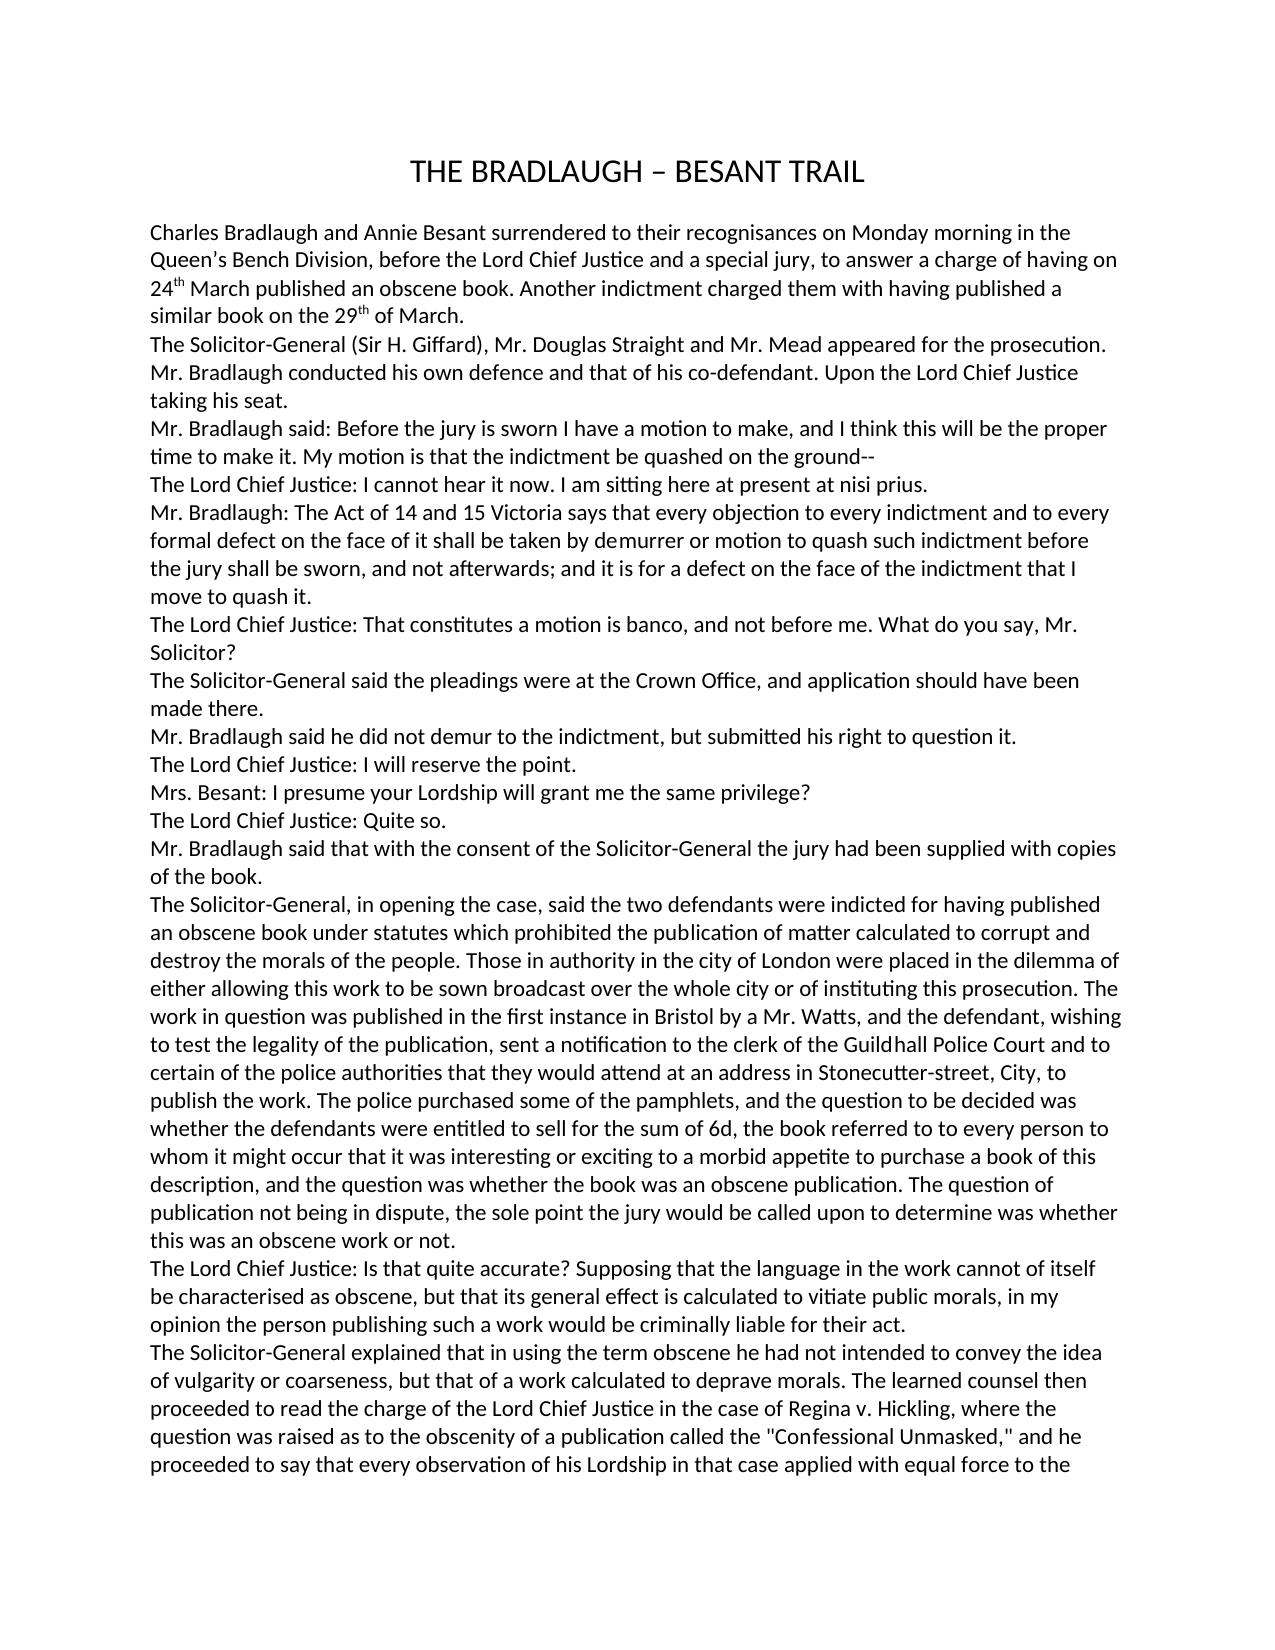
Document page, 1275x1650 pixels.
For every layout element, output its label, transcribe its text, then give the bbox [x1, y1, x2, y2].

text The Lord Chief Justice: I will reserve the point. [150, 750, 1125, 778]
text Mr. Bradlaugh: The Act of 14 and 15 Victoria says that every objection to every indictment and to every formal defect on the face of it shall be taken by demurrer or motion to quash such indictment before the jury shall be sworn, and not afterwards; and it is for a defect on the face of the indictment that I move to quash it. [150, 498, 1125, 610]
text The Solicitor-General, in opening the case, said the two defendants were indicted for having published an obscene book under statutes which prohibited the publication of matter calculated to corrupt and destroy the morals of the people. Those in authority in the city of London were placed in the dilemma of either allowing this work to be sown broadcast over the whole city or of instituting this prosecution. The work in question was published in the first instance in Bristol by a Mr. Watts, and the defendant, wishing to test the legality of the publication, sent a notification to the clerk of the Guildhall Police Court and to certain of the police authorities that they would attend at an address in Stonecutter-street, City, to publish the work. The police purchased some of the pamphlets, and the question to be decided was whether the defendants were entitled to sell for the sum of 6d, the book referred to to every person to whom it might occur that it was interesting or exciting to a morbid appetite to purchase a book of this description, and the question was whether the book was an obscene publication. The question of publication not being in dispute, the sole point the jury would be called upon to determine was whether this was an obscene work or not. [150, 890, 1125, 1254]
text The Lord Chief Justice: Is that quite accurate? Supposing that the language in the work cannot of itself be characterised as obscene, but that its general effect is calculated to vitiate public morals, in my opinion the person publishing such a work would be criminally liable for their act. [150, 1254, 1125, 1338]
text Mr. Bradlaugh said that with the consent of the Solicitor-General the jury had been supplied with copies of the book. [150, 834, 1125, 890]
text Mrs. Besant: I presume your Lordship will grant me the same privilege? [150, 778, 1125, 806]
text The Solicitor-General said the pleadings were at the Crown Office, and application should have been made there. [150, 666, 1125, 722]
text THE BRADLAUGH – BESANT TRAIL [150, 150, 1125, 191]
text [150, 1338, 1125, 1478]
text The Lord Chief Justice: Quite so. [150, 806, 1125, 834]
text Charles Bradlaugh and Annie Besant surrendered to their recognisances on Monday morning in the Queen’s Bench Division, before the Lord Chief Justice and a special jury, to answer a charge of having on 24th March published an obscene book. Another indictment charged them with having published a similar book on the 29th of March. [150, 218, 1125, 330]
text The Solicitor-General (Sir H. Giffard), Mr. Douglas Straight and Mr. Mead appeared for the prosecution. Mr. Bradlaugh conducted his own defence and that of his co-defendant. Upon the Lord Chief Justice taking his seat. [150, 330, 1125, 414]
text Mr. Bradlaugh said he did not demur to the indictment, but submitted his right to question it. [150, 722, 1125, 750]
text The Lord Chief Justice: I cannot hear it now. I am sitting here at present at nisi prius. [150, 470, 1125, 498]
text The Lord Chief Justice: That constitutes a motion is banco, and not before me. What do you say, Mr. Solicitor? [150, 610, 1125, 666]
text Mr. Bradlaugh said: Before the jury is sworn I have a motion to make, and I think this will be the proper time to make it. My motion is that the indictment be quashed on the ground-- [150, 414, 1125, 470]
